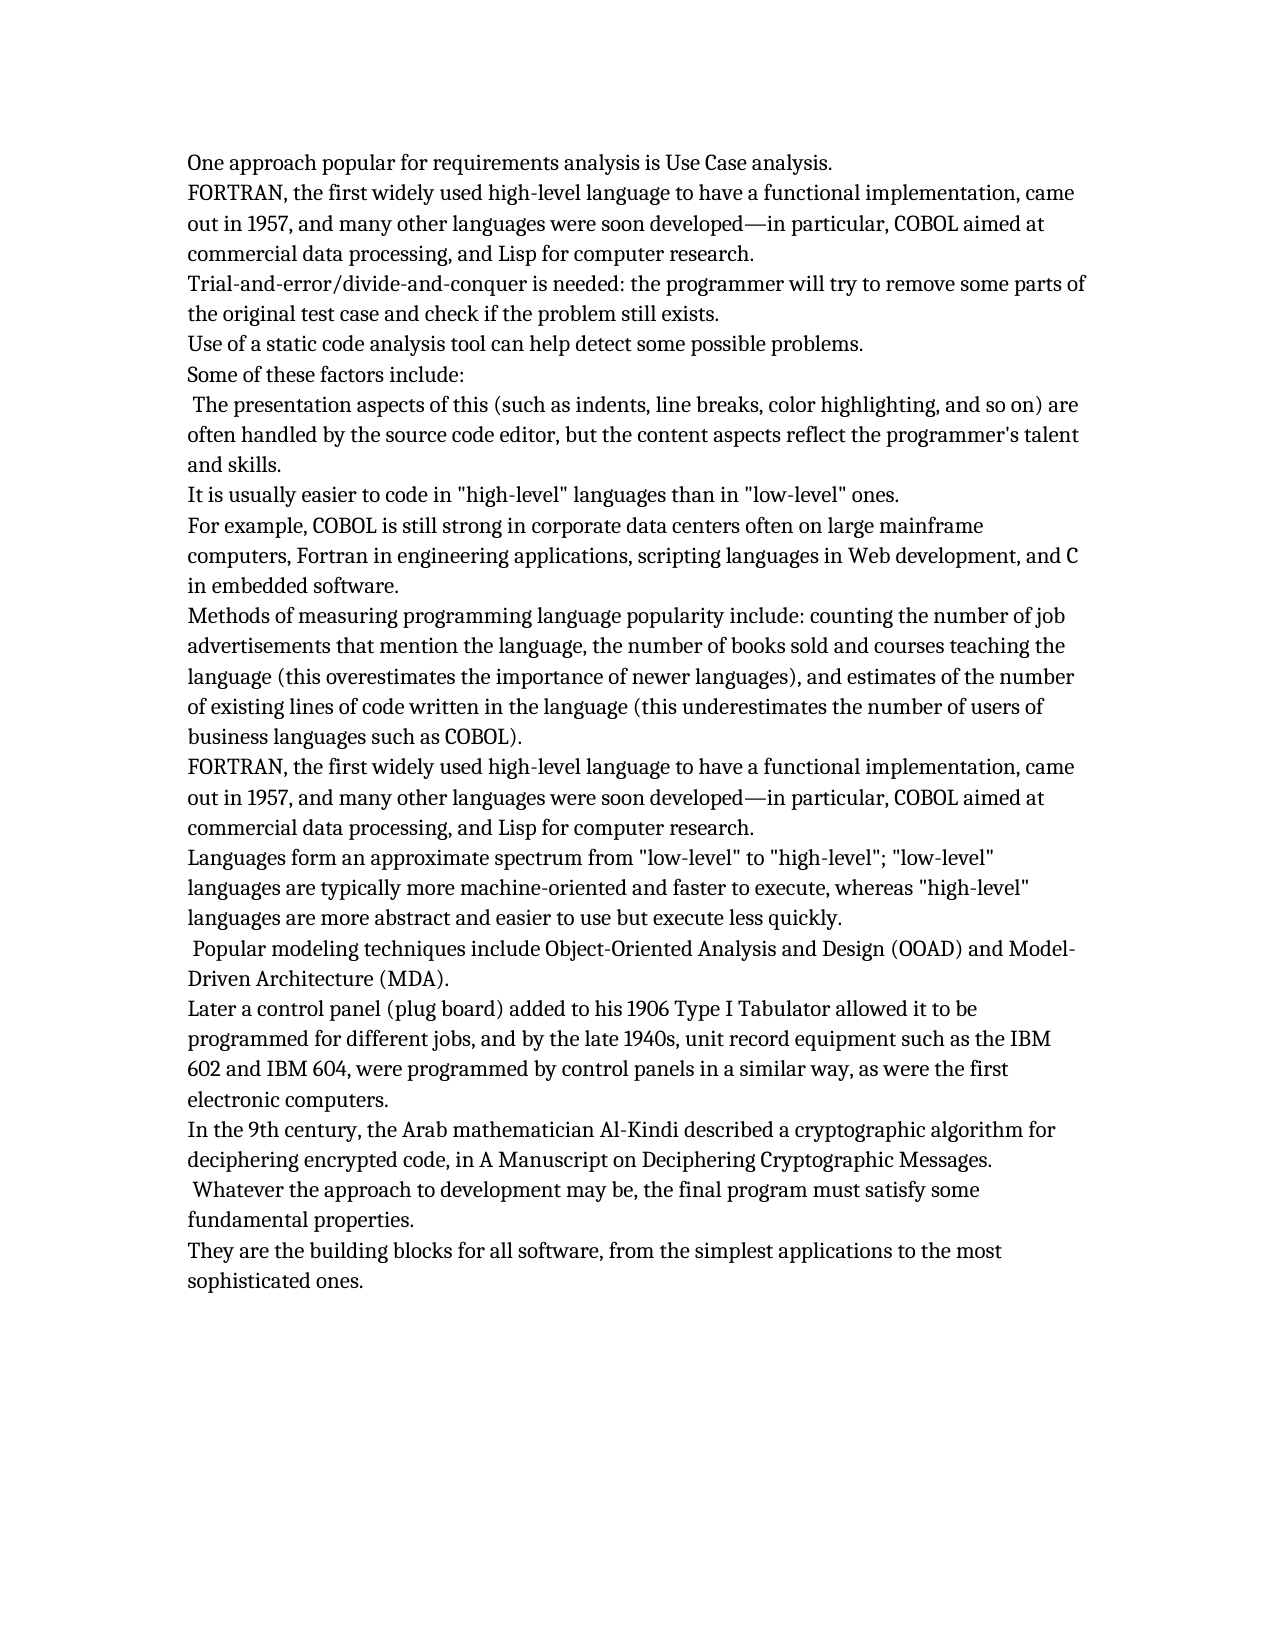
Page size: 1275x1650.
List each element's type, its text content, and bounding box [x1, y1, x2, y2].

text One approach popular for requirements analysis is Use Case analysis. FORTRAN, the first widely used high-level language to have a functional implementation, came out in 1957, and many other languages were soon developed—in particular, COBOL aimed at commercial data processing, and Lisp for computer research. Trial-and-error/divide-and-conquer is needed: the programmer will try to remove some parts of the original test case and check if the problem still exists. Use of a static code analysis tool can help detect some possible problems. Some of these factors include: The presentation aspects of this (such as indents, line breaks, color highlighting, and so on) are often handled by the source code editor, but the content aspects reflect the programmer's talent and skills. It is usually easier to code in "high-level" languages than in "low-level" ones. For example, COBOL is still strong in corporate data centers often on large mainframe computers, Fortran in engineering applications, scripting languages in Web development, and C in embedded software. Methods of measuring programming language popularity include: counting the number of job advertisements that mention the language, the number of books sold and courses teaching the language (this overestimates the importance of newer languages), and estimates of the number of existing lines of code written in the language (this underestimates the number of users of business languages such as COBOL). FORTRAN, the first widely used high-level language to have a functional implementation, came out in 1957, and many other languages were soon developed—in particular, COBOL aimed at commercial data processing, and Lisp for computer research. Languages form an approximate spectrum from "low-level" to "high-level"; "low-level" languages are typically more machine-oriented and faster to execute, whereas "high-level" languages are more abstract and easier to use but execute less quickly. Popular modeling techniques include Object-Oriented Analysis and Design (OOAD) and Model-Driven Architecture (MDA). Later a control panel (plug board) added to his 1906 Type I Tabulator allowed it to be programmed for different jobs, and by the late 1940s, unit record equipment such as the IBM 602 and IBM 604, were programmed by control panels in a similar way, as were the first electronic computers. In the 9th century, the Arab mathematician Al-Kindi described a cryptographic algorithm for deciphering encrypted code, in A Manuscript on Deciphering Cryptographic Messages. Whatever the approach to development may be, the final program must satisfy some fundamental properties. They are the building blocks for all software, from the simplest applications to the most sophisticated ones. [187, 150, 1087, 1294]
